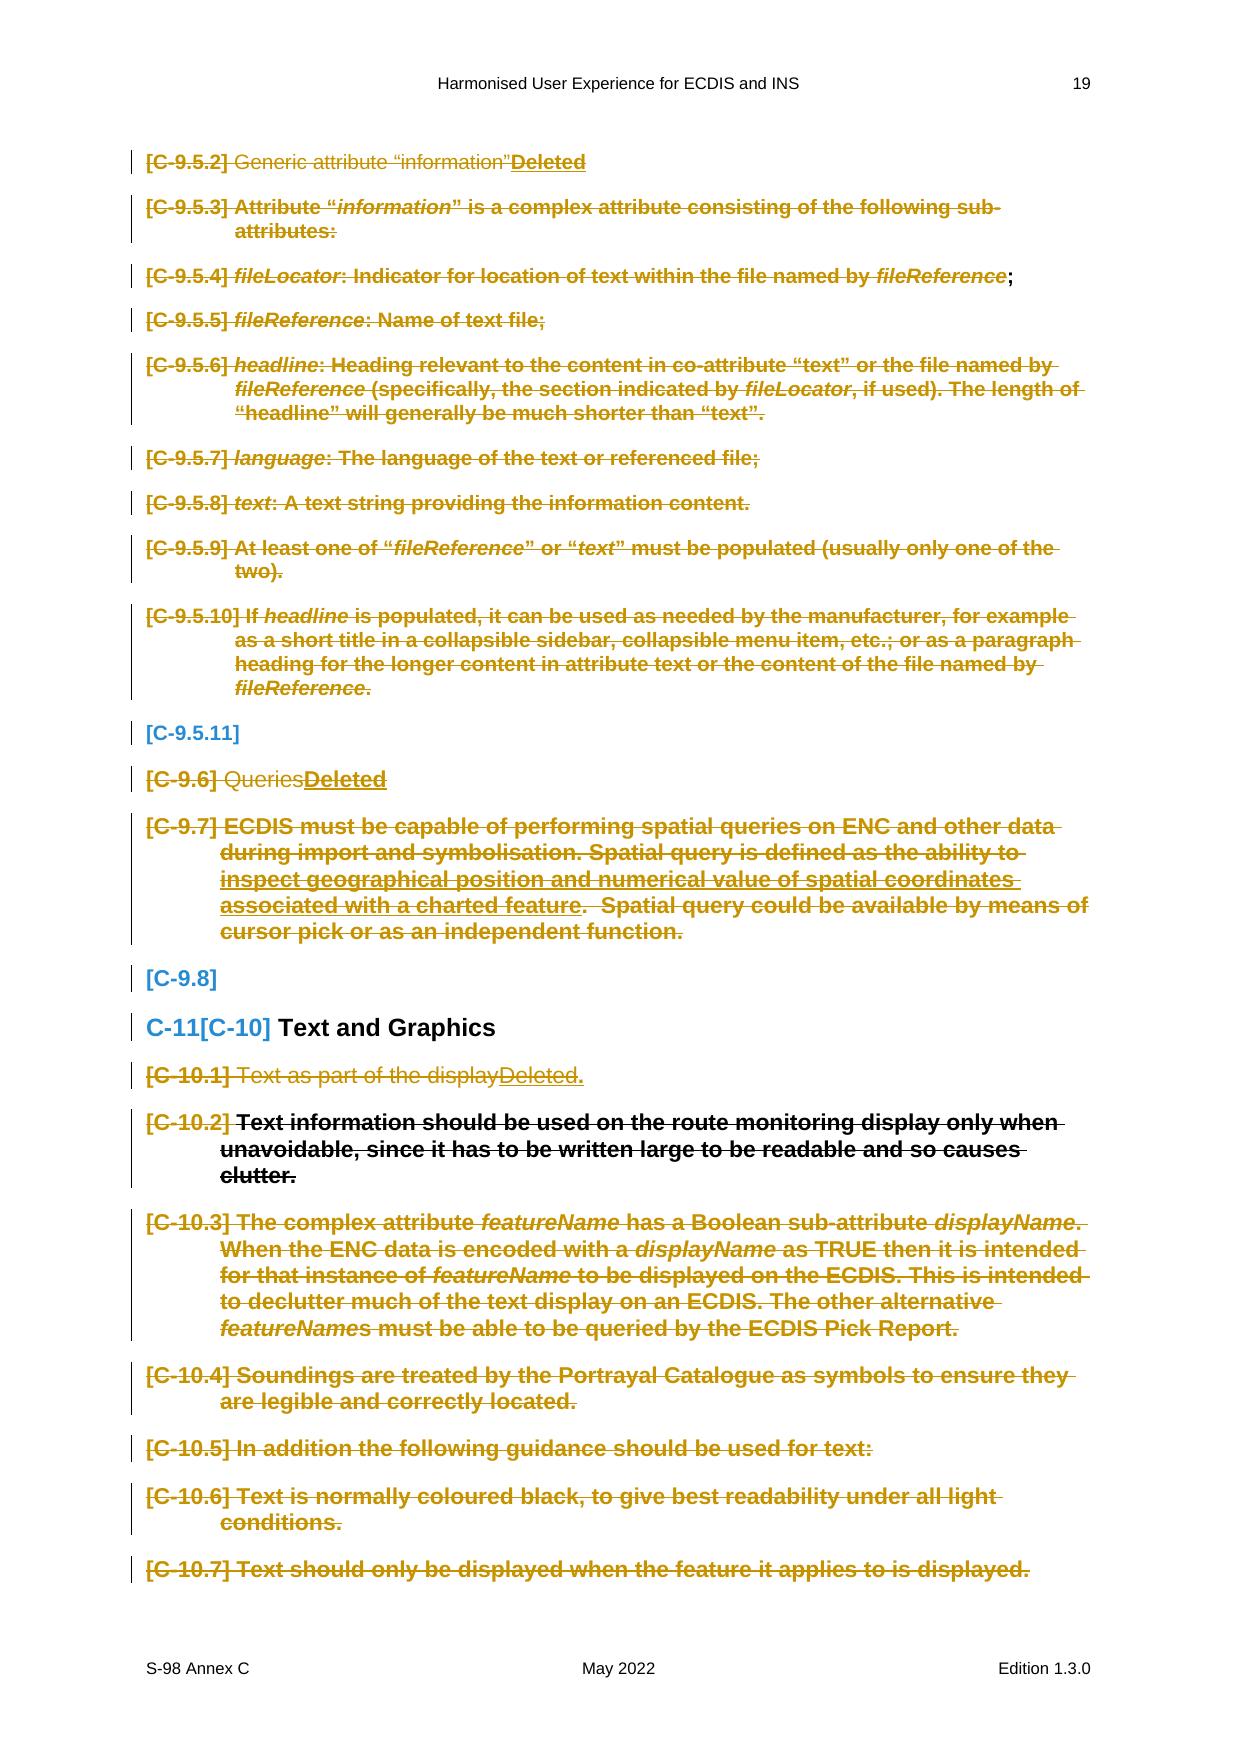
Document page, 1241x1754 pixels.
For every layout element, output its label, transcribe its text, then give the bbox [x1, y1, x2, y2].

subtitle Text and Graphics [146, 1013, 1094, 1041]
